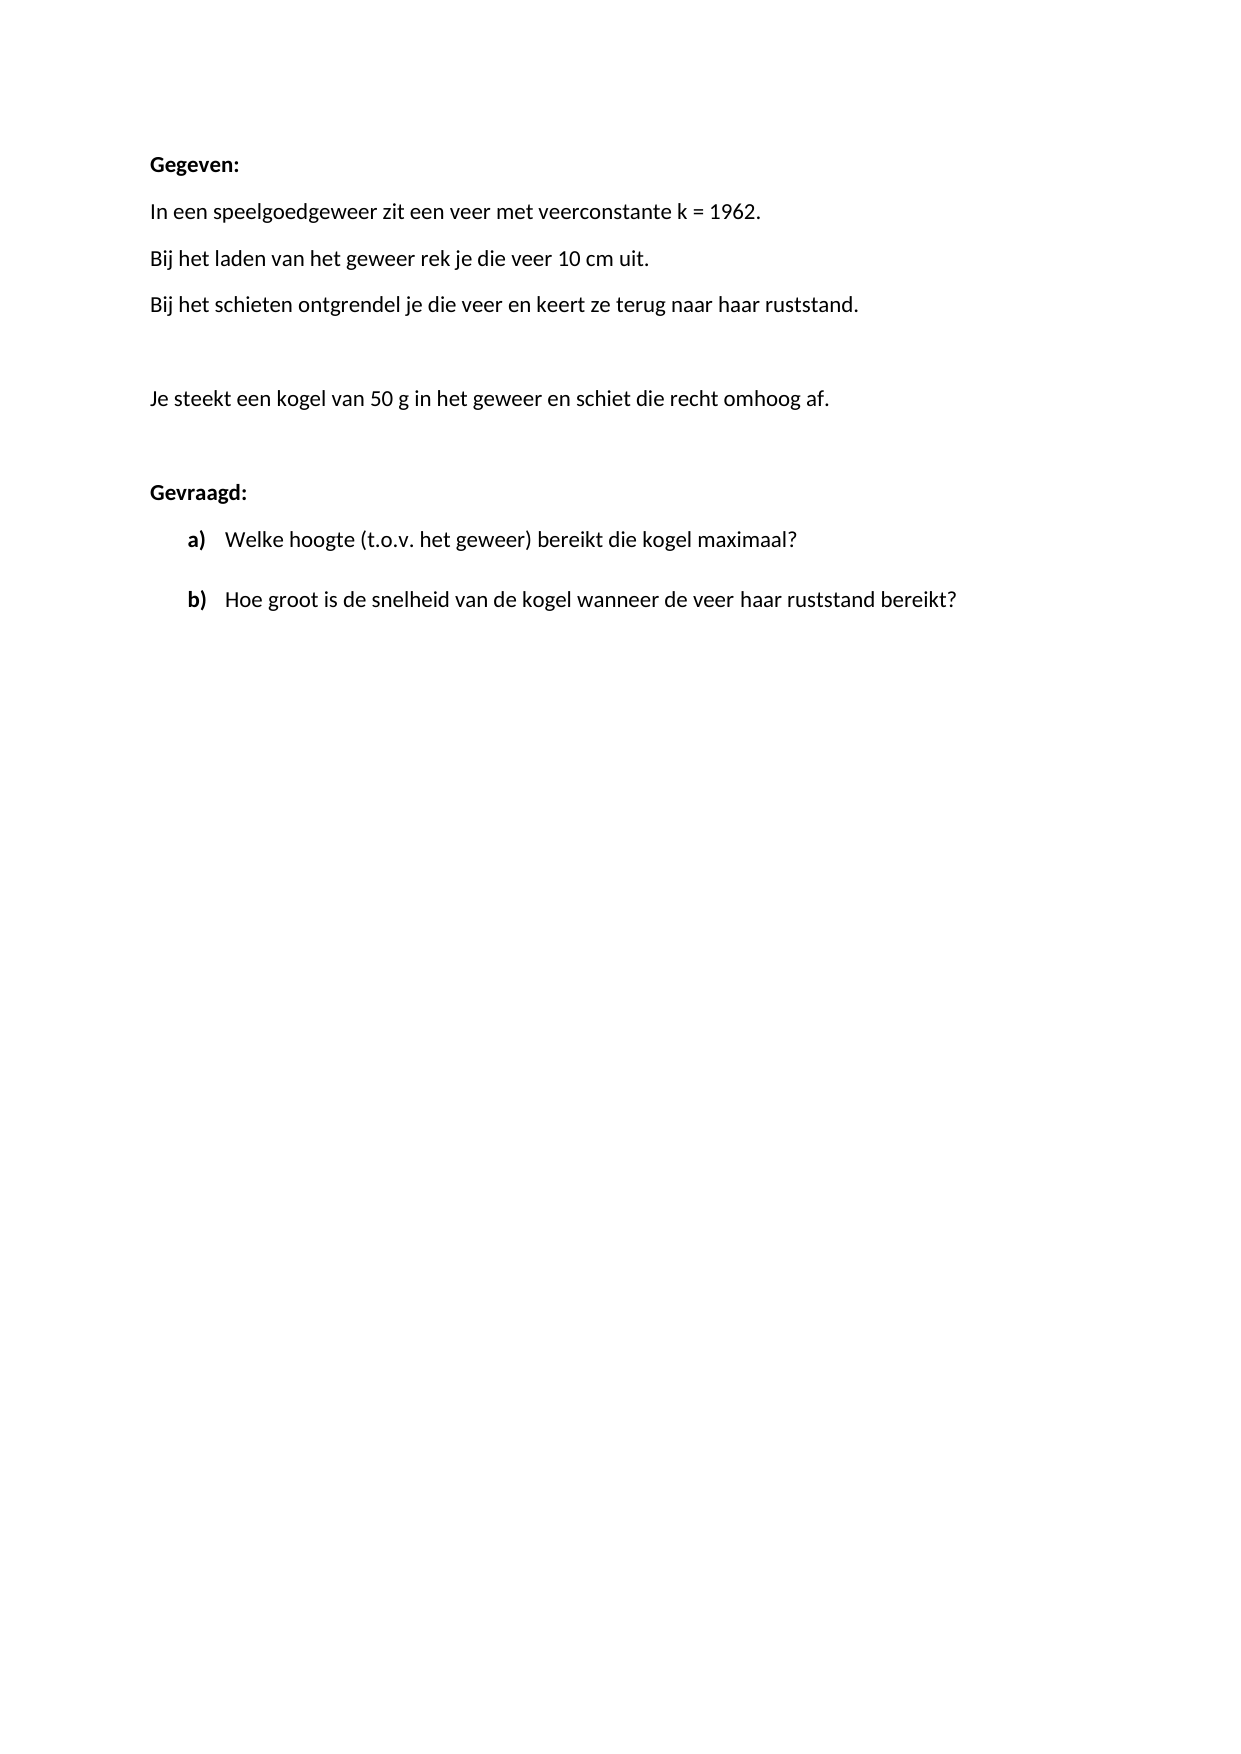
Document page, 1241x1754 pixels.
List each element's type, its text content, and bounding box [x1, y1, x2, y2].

list Hoe groot is de snelheid van de kogel wanneer de veer haar ruststand bereikt? [187, 585, 1090, 613]
text Bij het laden van het geweer rek je die veer 10 cm uit. [150, 244, 1090, 272]
text In een speelgoedgeweer zit een veer met veerconstante k = 1962. [150, 197, 1090, 225]
text Bij het schieten ontgrendel je die veer en keert ze terug naar haar ruststand. [150, 291, 1090, 319]
text Je steekt een kogel van 50 g in het geweer en schiet die recht omhoog af. [150, 384, 1090, 412]
list Welke hoogte (t.o.v. het geweer) bereikt die kogel maximaal? [187, 525, 1090, 583]
text Gevraagd: [150, 478, 1090, 506]
text Gegeven: [150, 150, 1090, 178]
